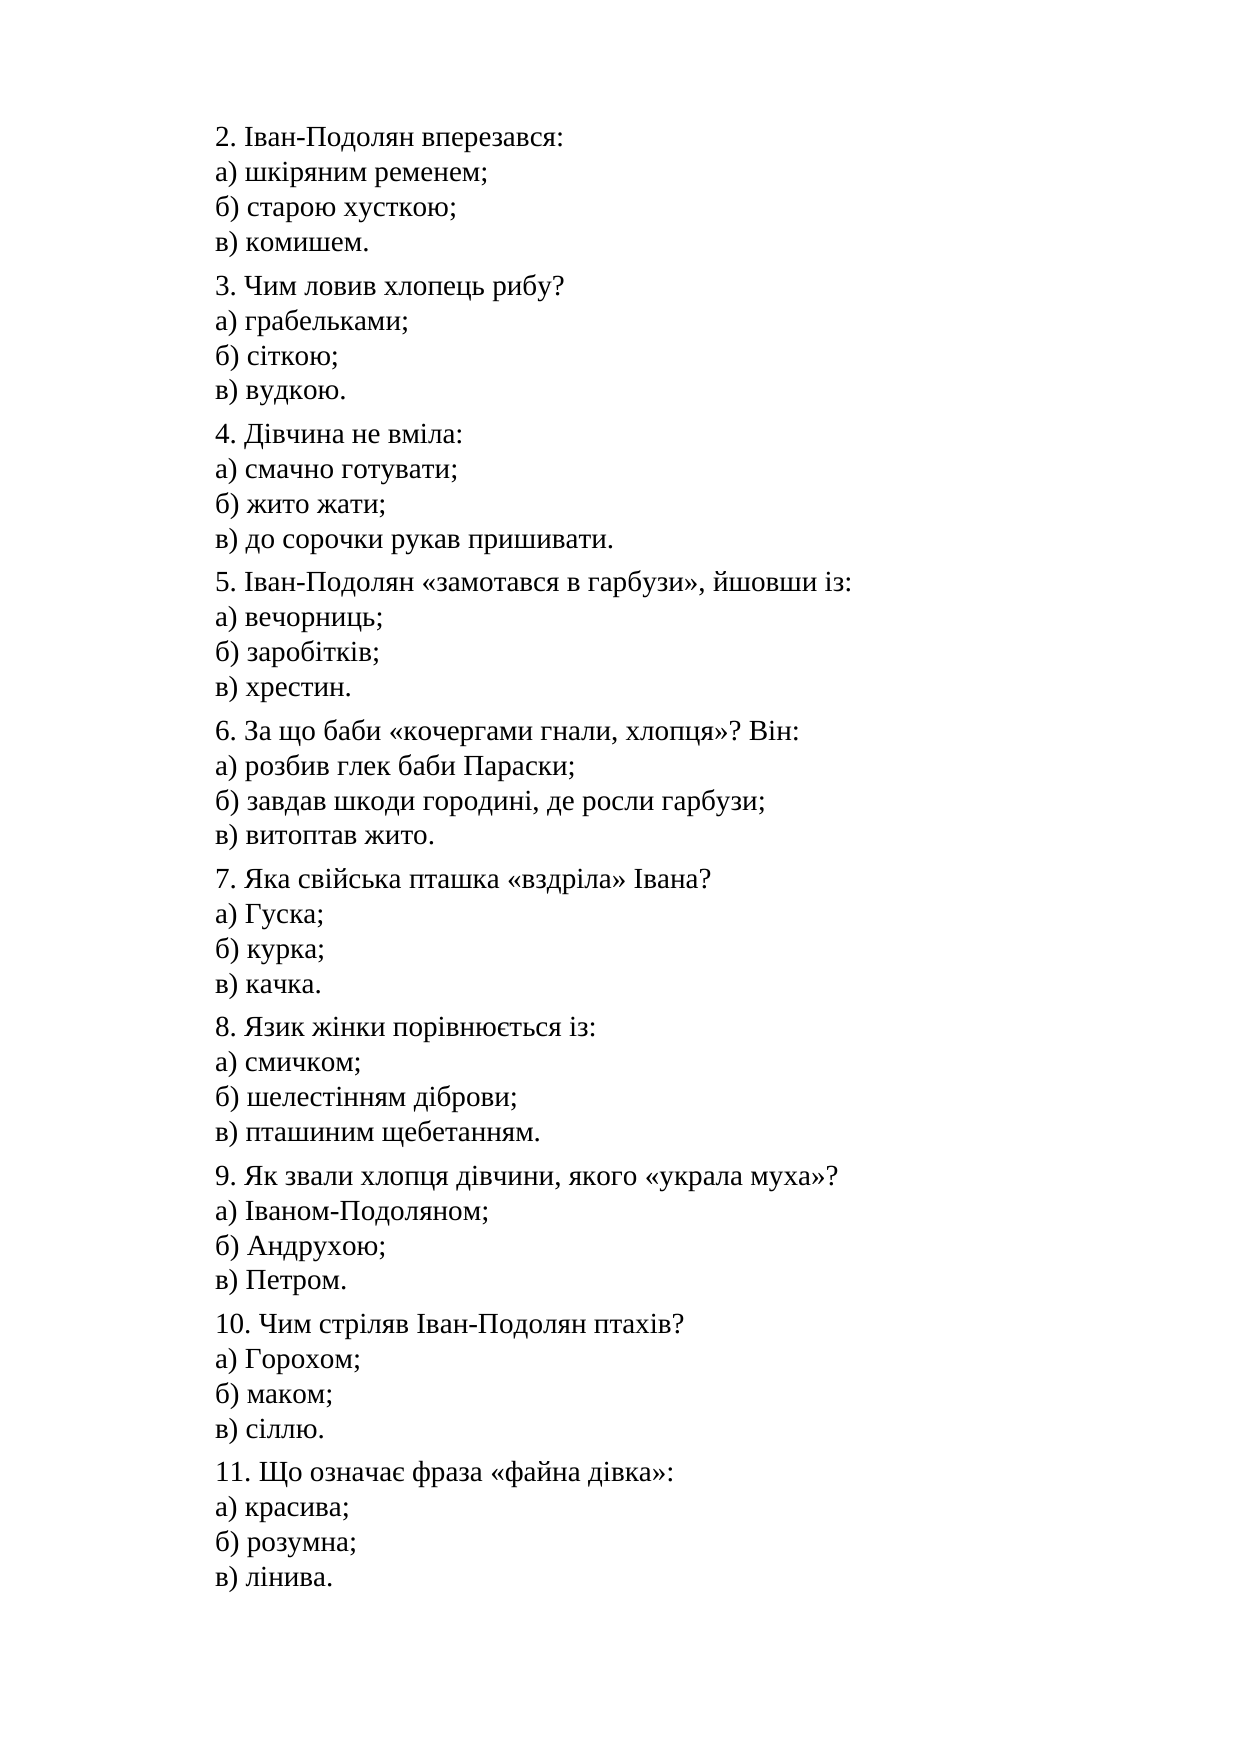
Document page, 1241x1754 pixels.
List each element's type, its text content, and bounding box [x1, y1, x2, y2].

text 9. Як звали хлопця дівчини, якого «украла муха»? а) Іваном-Подоляном; б) Андрухою; в) Петром. [215, 1156, 1143, 1296]
text 4. Дівчина не вміла: а) смачно готувати; б) жито жати; в) до сорочки рукав пришивати. [215, 415, 1143, 554]
text 11. Що означає фраза «файна дівка»: а) красива; б) розумна; в) лінива. [215, 1453, 1143, 1593]
text 7. Яка свійська пташка «вздріла» Івана? а) Гуска; б) курка; в) качка. [215, 860, 1143, 999]
text 6. За що баби «кочергами гнали, хлопця»? Він: а) розбив глек баби Параски; б) завдав шкоди городині, де росли гарбузи; в) витоптав жито. [215, 711, 1143, 851]
text 2. Іван-Подолян вперезався: а) шкіряним ременем; б) старою хусткою; в) комишем. [215, 118, 1143, 258]
text 3. Чим ловив хлопець рибу? а) грабельками; б) сіткою; в) вудкою. [215, 266, 1143, 406]
text 10. Чим стріляв Іван-Подолян птахів? а) Горохом; б) маком; в) сіллю. [215, 1305, 1143, 1444]
text 5. Іван-Подолян «замотався в гарбузи», йшовши із: а) вечорниць; б) заробітків; в) хрестин. [215, 563, 1143, 703]
text 8. Язик жінки порівнюється із: а) смичком; б) шелестінням діброви; в) пташиним щебетанням. [215, 1008, 1143, 1148]
